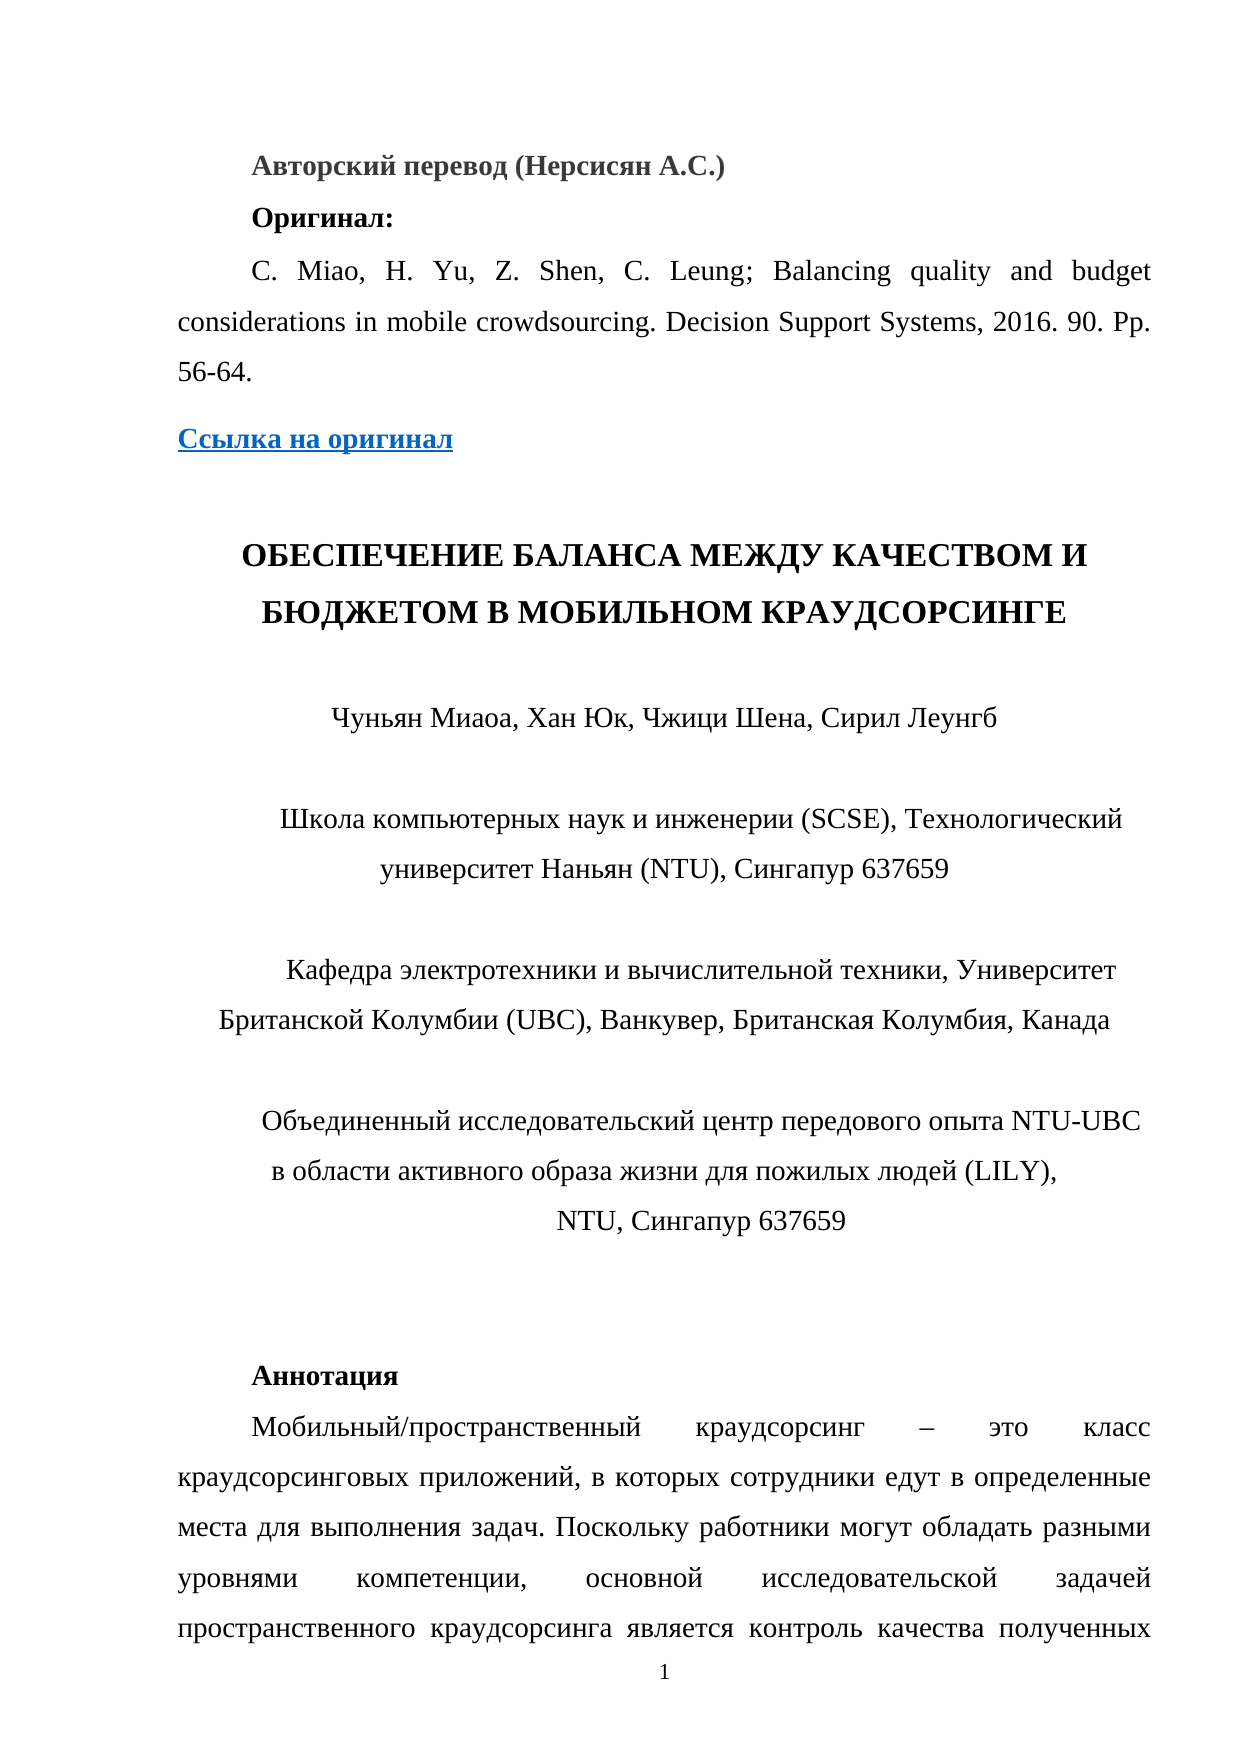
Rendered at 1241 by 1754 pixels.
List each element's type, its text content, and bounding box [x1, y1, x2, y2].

text C. Miao, H. Yu, Z. Shen, C. Leung; Balancing quality and budget considerations in mobile crowdsourcing. Decision Support Systems, 2016. 90. Pp. 56-64. [177, 253, 1152, 387]
text Чуньян Миаоа, Хан Юк, Чжици Шена, Сирил Леунгб [177, 700, 1152, 734]
text Кафедра электротехники и вычислительной техники, Университет Британской Колумбии (UBC), Ванкувер, Британская Колумбия, Канада [177, 952, 1152, 1036]
text Оригинал: [177, 201, 1152, 234]
subtitle Аннотация [177, 1358, 1152, 1392]
subtitle ОБЕСПЕЧЕНИЕ БАЛАНСА МЕЖДУ КАЧЕСТВОМ И БЮДЖЕТОМ В МОБИЛЬНОМ КРАУДСОРСИНГЕ [177, 535, 1152, 631]
text Школа компьютерных наук и инженерии (SCSE), Технологический университет Наньян (NTU), Сингапур 637659 [177, 801, 1152, 885]
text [177, 1409, 1152, 1643]
text Объединенный исследовательский центр передового опыта NTU-UBC в области активного образа жизни для пожилых людей (LILY), [177, 1103, 1152, 1187]
text Авторский перевод (Нерсисян А.С.) [177, 148, 1152, 181]
text Ссылка на оригинал [177, 421, 1152, 454]
text NTU, Сингапур 637659 [177, 1203, 1152, 1237]
